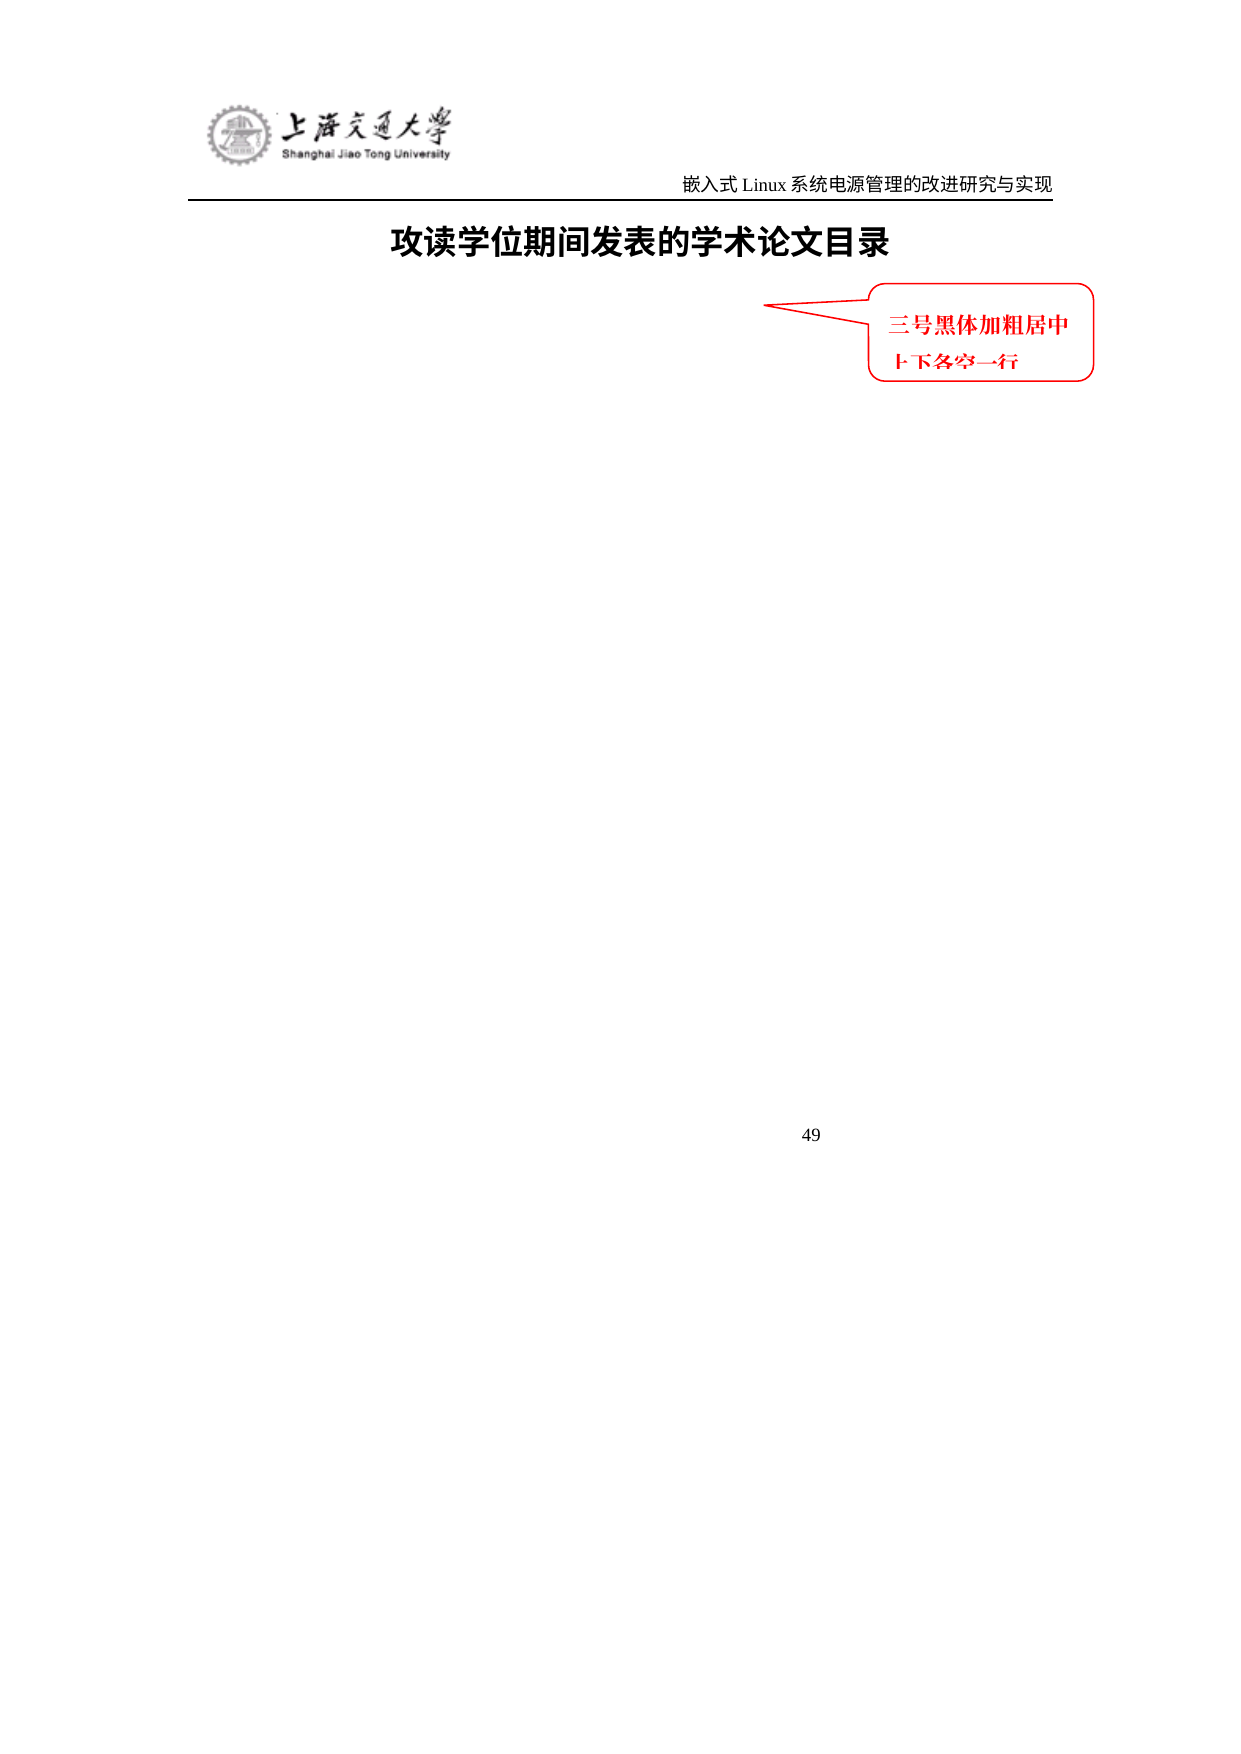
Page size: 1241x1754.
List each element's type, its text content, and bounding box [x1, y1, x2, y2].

subtitle 攻读学位期间发表的学术论文目录 [187, 207, 1050, 272]
picture [187, 88, 467, 170]
